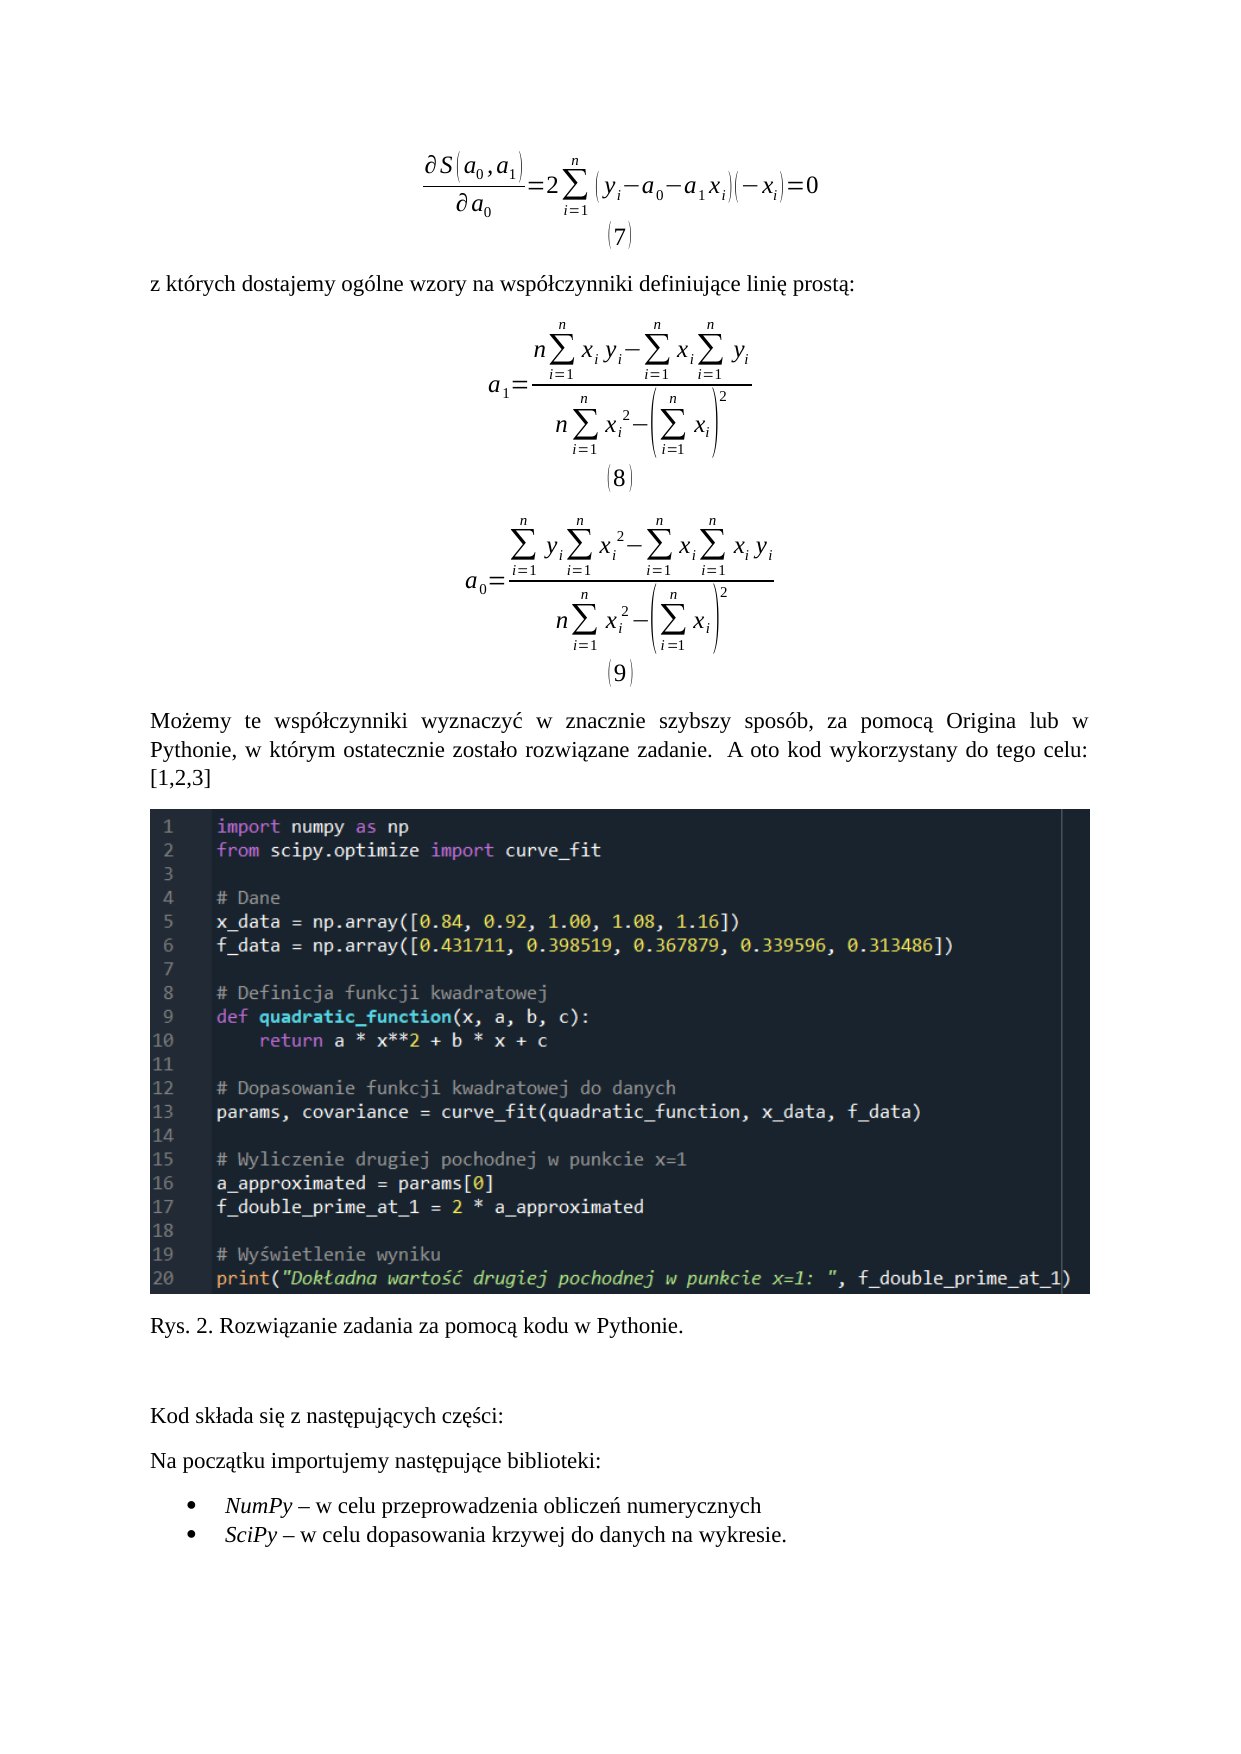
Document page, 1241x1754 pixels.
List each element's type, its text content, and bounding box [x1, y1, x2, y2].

text Możemy te współczynniki wyznaczyć w znacznie szybszy sposób, za pomocą Origina lub w Pythonie, w którym ostatecznie zostało rozwiązane zadanie. A oto kod wykorzystany do tego celu: [1,2,3] [150, 707, 1090, 791]
text Na początku importujemy następujące biblioteki: [150, 1447, 1090, 1474]
picture [150, 809, 1090, 1294]
list SciPy – w celu dopasowania krzywej do danych na wykresie. [187, 1521, 1090, 1547]
text Rys. 2. Rozwiązanie zadania za pomocą kodu w Pythonie. [150, 1312, 1090, 1338]
text z których dostajemy ogólne wzory na współczynniki definiujące linię prostą: [150, 271, 1090, 297]
text Kod składa się z następujących części: [150, 1402, 1090, 1429]
list NumPy – w celu przeprowadzenia obliczeń numerycznych [187, 1492, 1090, 1519]
